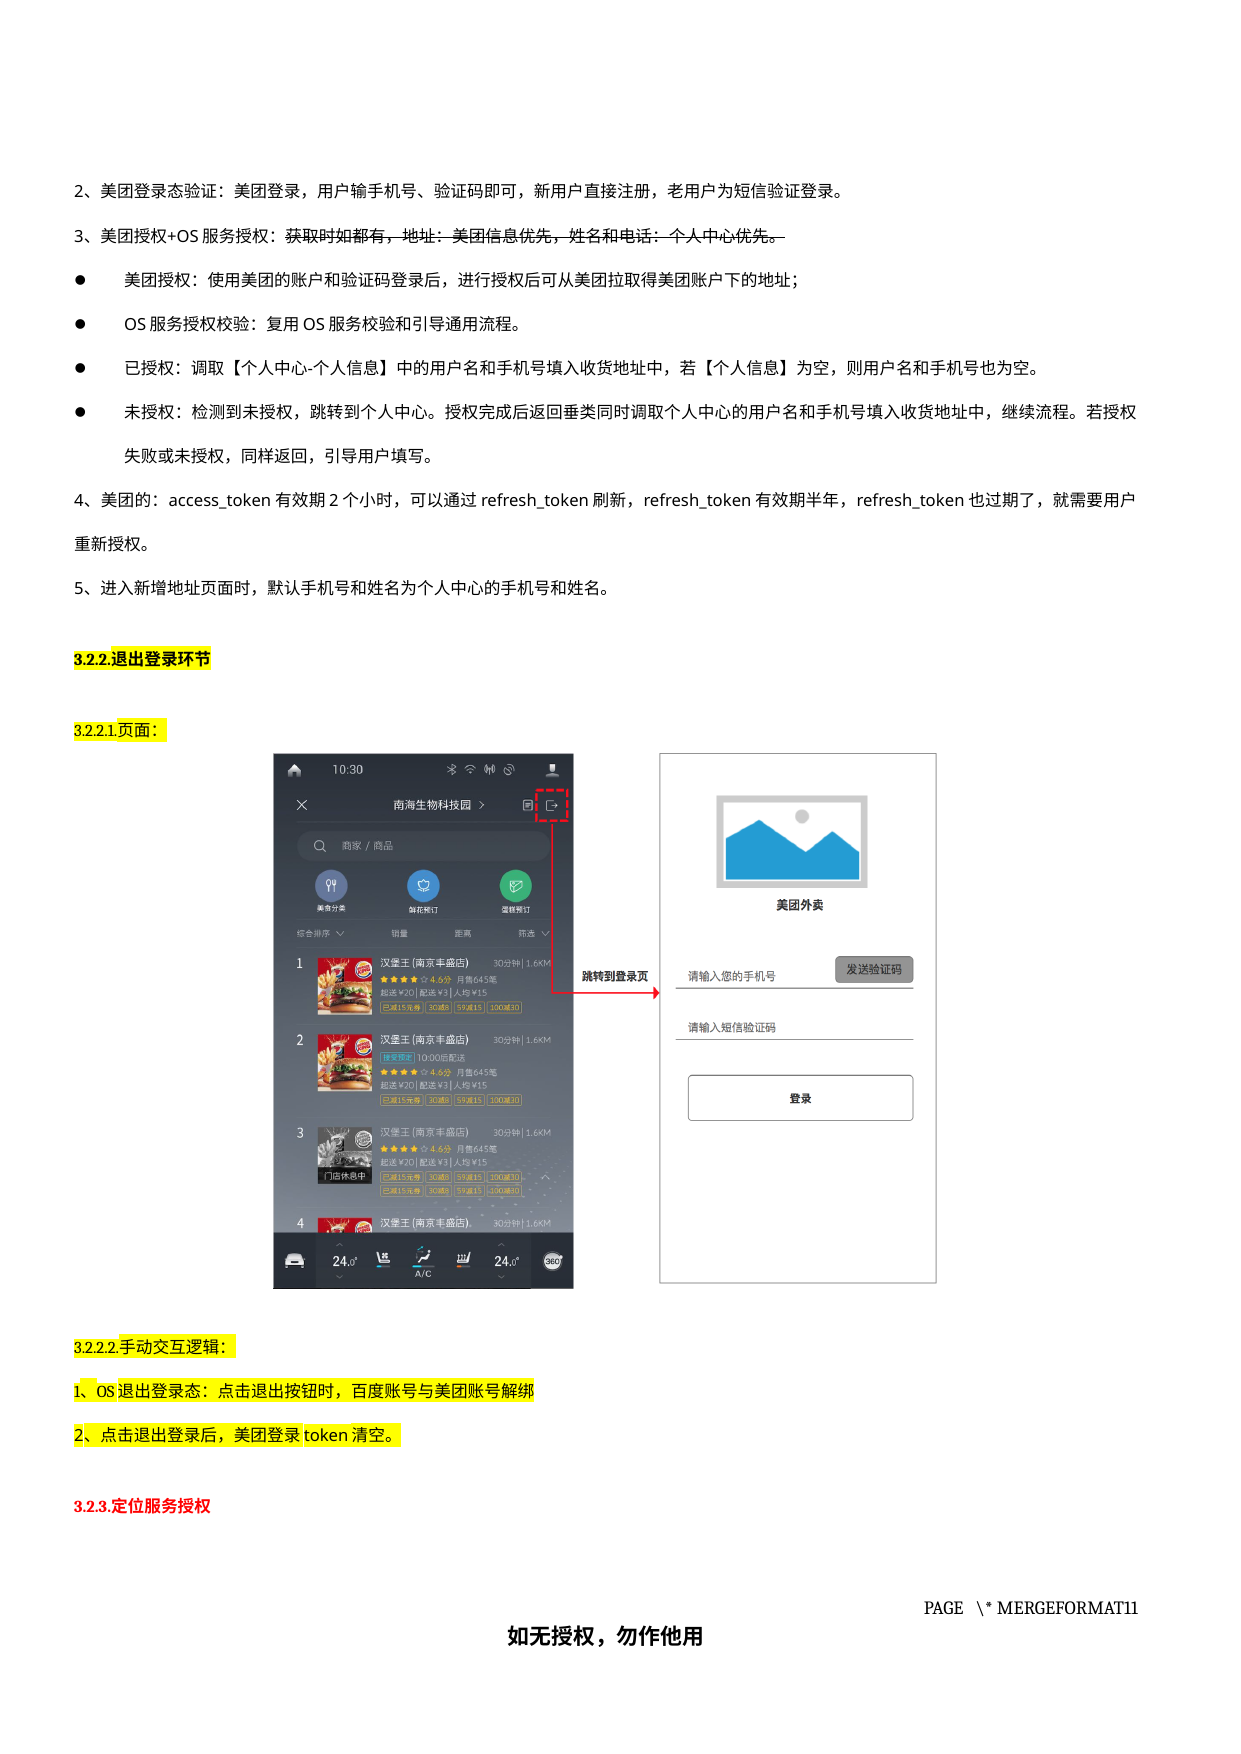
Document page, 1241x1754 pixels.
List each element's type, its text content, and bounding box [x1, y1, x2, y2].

picture [272, 751, 939, 1289]
list 已授权：调取【个人中心-个人信息】中的用户名和手机号填入收货地址中，若【个人信息】为空，则用户名和手机号也为空。 [74, 345, 1138, 389]
text 3.2.2.1.页面： [74, 707, 1138, 752]
subtitle 3.2.3.定位服务授权 [74, 1484, 1138, 1528]
text 4、美团的：access_token有效期2个小时，可以通过refresh_token刷新，refresh_token有效期半年，refresh_token也过期了，就需要用户重新授权。 [74, 477, 1138, 565]
list 未授权：检测到未授权，跳转到个人中心。授权完成后返回垂类同时调取个人中心的用户名和手机号填入收货地址中，继续流程。若授权失败或未授权，同样返回，引导用户填写。 [74, 389, 1138, 477]
text 3、美团授权+OS服务授权：获取时如都有，地址：美团信息优先，姓名和电话：个人中心优先。 [74, 213, 1138, 257]
text 3.2.2.2.手动交互逻辑： [74, 1324, 1138, 1368]
text 1、OS退出登录态：点击退出按钮时，百度账号与美团账号解绑 [74, 1368, 1138, 1412]
text 2、美团登录态验证：美团登录，用户输手机号、验证码即可，新用户直接注册，老用户为短信验证登录。 [74, 169, 1138, 213]
subtitle 3.2.2.退出登录环节 [74, 636, 1138, 680]
text 5、进入新增地址页面时，默认手机号和姓名为个人中心的手机号和姓名。 [74, 565, 1138, 609]
list 美团授权：使用美团的账户和验证码登录后，进行授权后可从美团拉取得美团账户下的地址； [74, 257, 1138, 301]
text 2、点击退出登录后，美团登录token清空。 [74, 1412, 1138, 1457]
list OS服务授权校验：复用OS服务校验和引导通用流程。 [74, 301, 1138, 345]
